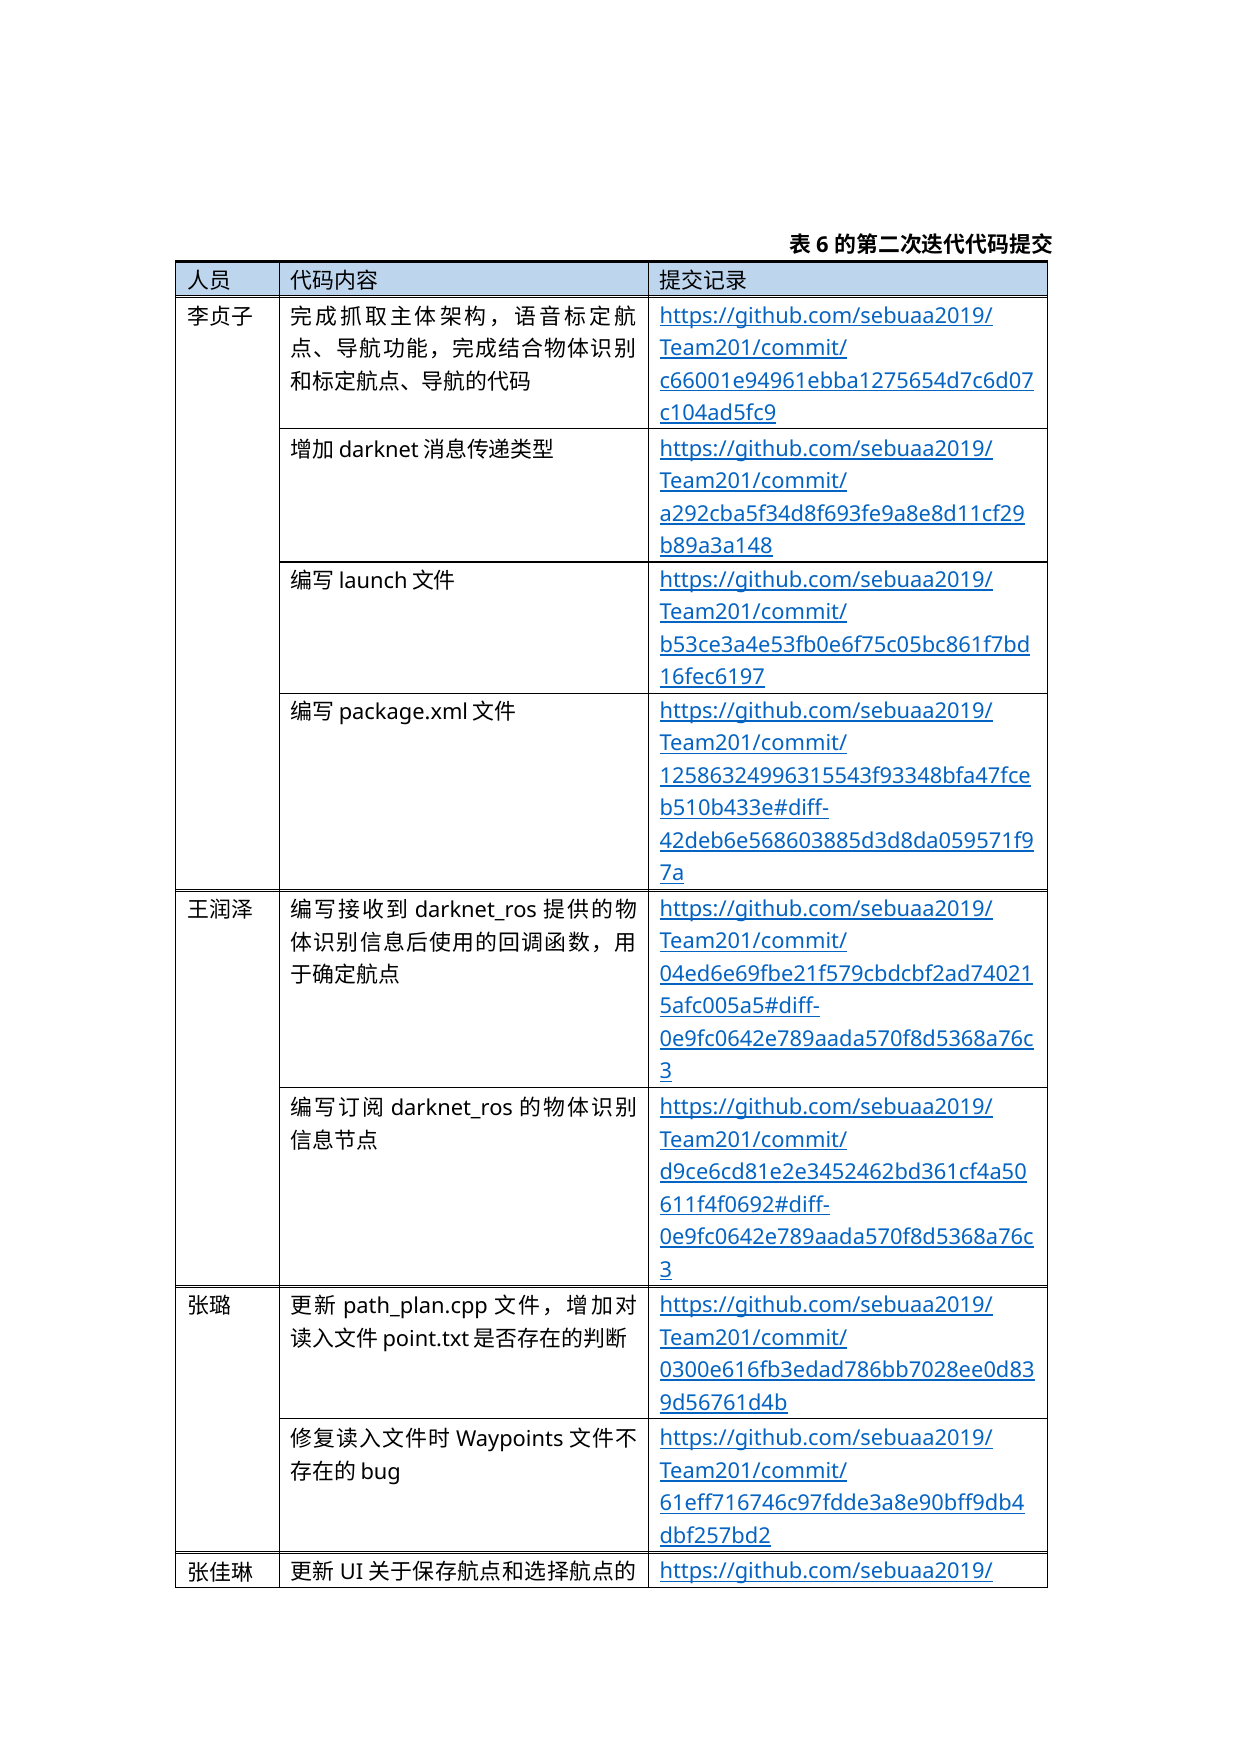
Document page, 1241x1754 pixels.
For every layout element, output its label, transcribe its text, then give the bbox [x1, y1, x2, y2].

table_cell 李贞子 [176, 298, 279, 888]
table_cell https://github.com/sebuaa2019/Team201/commit/d9ce6cd81e2e3452462bd361cf4a50611f4f0692#diff-0e9fc0642e789aada570f8d5368a76c3 [649, 1088, 1047, 1285]
table_cell 张佳琳 [176, 1554, 279, 1587]
table_cell https://github.com/sebuaa2019/Team201/commit/a292cba5f34d8f693fe9a8e8d11cf29b89a3a148 [649, 429, 1047, 561]
table_header 提交记录 [649, 263, 1047, 295]
table_cell 编写接收到darknet_ros提供的物体识别信息后使用的回调函数，用于确定航点 [280, 892, 648, 1087]
table_cell 完成抓取主体架构，语音标定航点、导航功能，完成结合物体识别和标定航点、导航的代码 [280, 298, 648, 428]
table_cell 更新path_plan.cpp文件，增加对读入文件point.txt是否存在的判断 [280, 1288, 648, 1418]
table_cell 王润泽 [176, 892, 279, 1285]
table_cell https://github.com/sebuaa2019/Team201/commit/7b22949b9fa213f5352af117becae7f7f36b6053 [649, 1554, 1047, 1587]
table_cell 增加darknet消息传递类型 [280, 429, 648, 561]
table_cell 张璐 [176, 1288, 279, 1551]
list 表6 的第二次迭代代码提交 [187, 227, 1053, 259]
table_cell https://github.com/sebuaa2019/Team201/commit/c66001e94961ebba1275654d7c6d07c104ad5fc9 [649, 298, 1047, 428]
table_cell 编写订阅darknet_ros的物体识别信息节点 [280, 1088, 648, 1285]
table_cell 更新UI关于保存航点和选择航点的操作 [280, 1554, 648, 1587]
table_cell https://github.com/sebuaa2019/Team201/commit/61eff716746c97fdde3a8e90bff9db4dbf257bd2 [649, 1419, 1047, 1551]
table_cell 修复读入文件时Waypoints文件不存在的bug [280, 1419, 648, 1551]
table_cell https://github.com/sebuaa2019/Team201/commit/04ed6e69fbe21f579cbdcbf2ad740215afc005a5#diff-0e9fc0642e789aada570f8d5368a76c3 [649, 892, 1047, 1087]
table_cell 编写launch文件 [280, 563, 648, 692]
table_cell https://github.com/sebuaa2019/Team201/commit/12586324996315543f93348bfa47fceb510b433e#diff-42deb6e568603885d3d8da059571f97a [649, 694, 1047, 888]
table_cell https://github.com/sebuaa2019/Team201/commit/0300e616fb3edad786bb7028ee0d839d56761d4b [649, 1288, 1047, 1418]
table_cell https://github.com/sebuaa2019/Team201/commit/b53ce3a4e53fb0e6f75c05bc861f7bd16fec6197 [649, 563, 1047, 692]
table_header 人员 [176, 263, 279, 295]
table_header 代码内容 [280, 263, 648, 295]
table_cell 编写package.xml文件 [280, 694, 648, 888]
